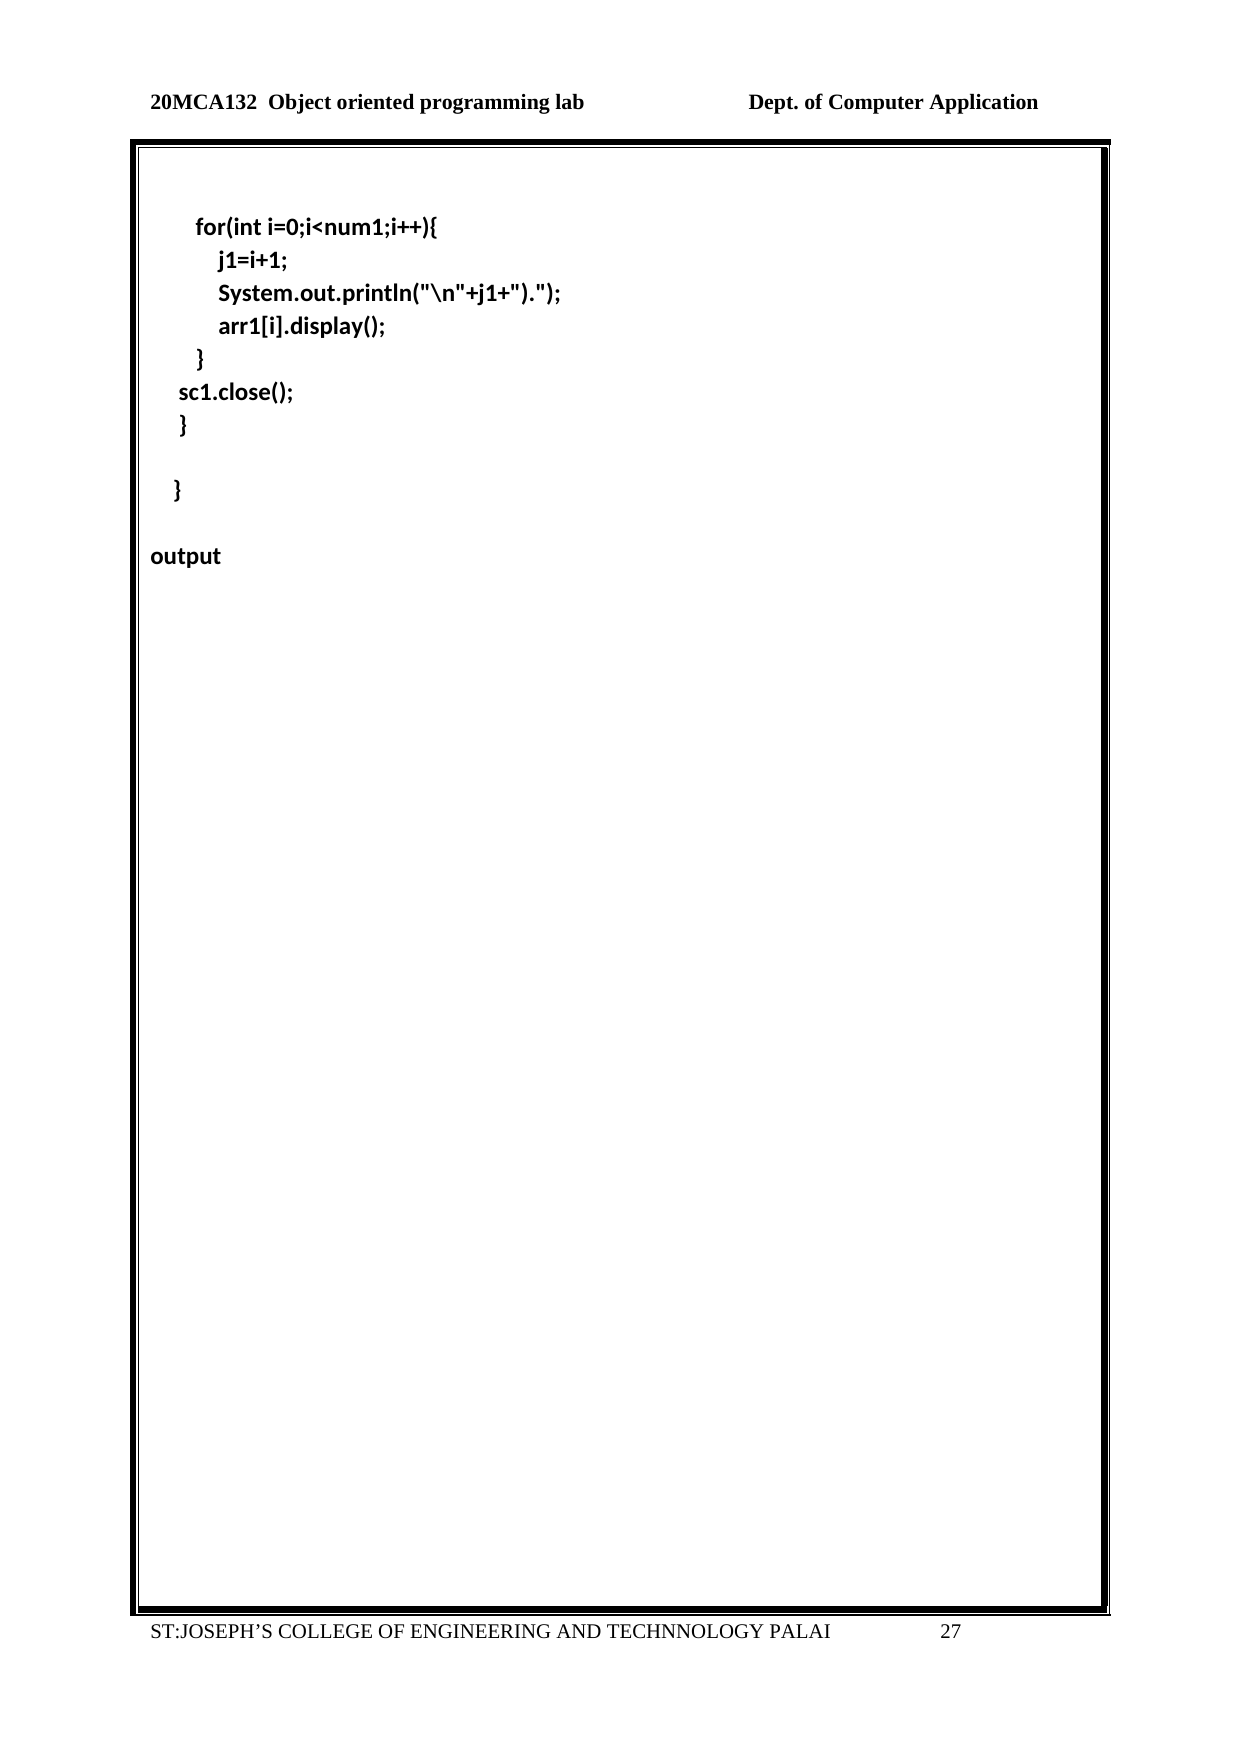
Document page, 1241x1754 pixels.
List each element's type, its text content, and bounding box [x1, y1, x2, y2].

text System.out.println("\n"+j1+")."); [150, 277, 1096, 308]
text } [150, 474, 1096, 504]
text } [150, 343, 1096, 374]
text for(int i=0;i<num1;i++){ [150, 212, 1096, 242]
text } [150, 409, 1096, 439]
text output [150, 540, 1096, 570]
text arr1[i].display(); [150, 310, 1096, 341]
text j1=i+1; [150, 244, 1096, 275]
text sc1.close(); [150, 376, 1096, 407]
